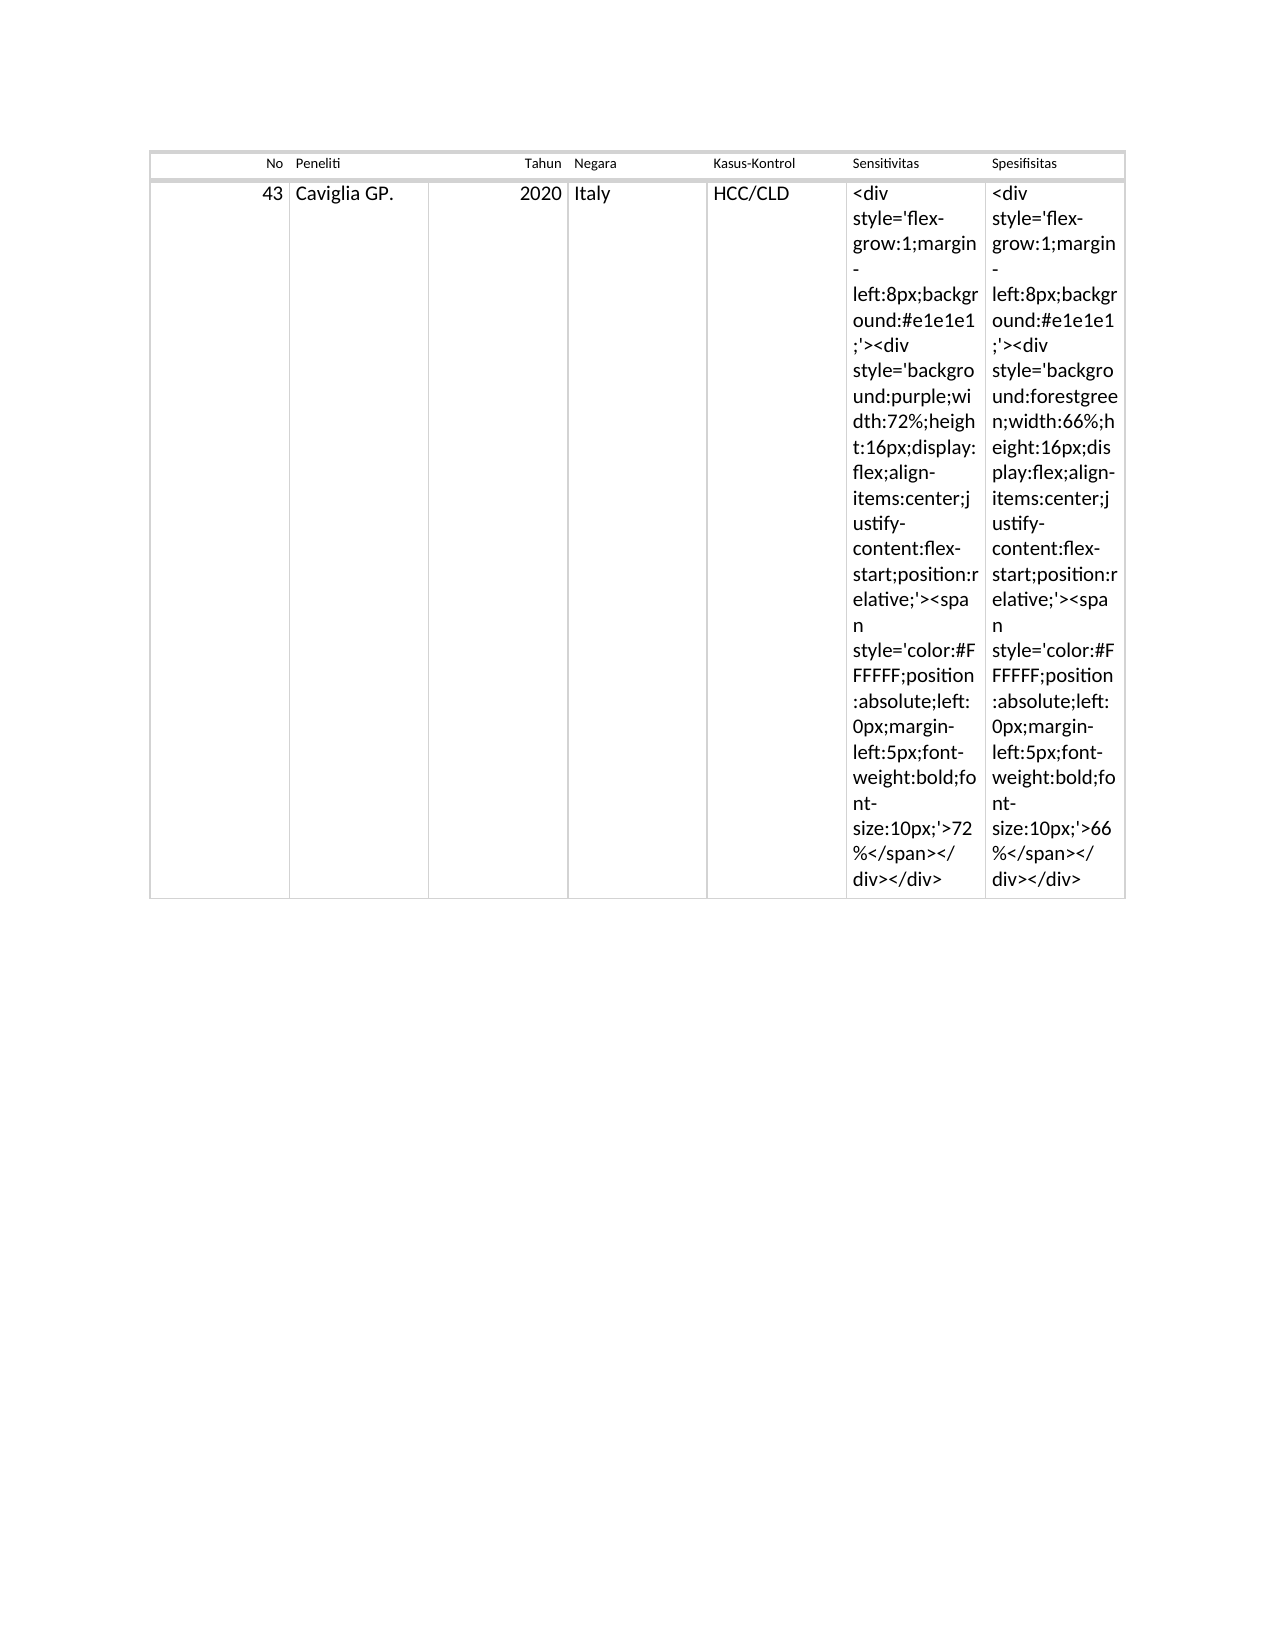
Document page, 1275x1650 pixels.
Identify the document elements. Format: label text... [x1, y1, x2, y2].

table_cell HCC/CLD [708, 183, 846, 898]
table_cell 2020 [429, 183, 567, 898]
table_cell <div style='flex-grow:1;margin-left:8px;background:#e1e1e1;'><div style='background:forestgreen;width:66%;height:16px;display:flex;align-items:center;justify-content:flex-start;position:relative;'><span style='color:#FFFFFF;position:absolute;left:0px;margin-left:5px;font-weight:bold;font-size:10px;'>66%</span></div></div> [986, 183, 1124, 898]
table_cell <div style='flex-grow:1;margin-left:8px;background:#e1e1e1;'><div style='background:purple;width:72%;height:16px;display:flex;align-items:center;justify-content:flex-start;position:relative;'><span style='color:#FFFFFF;position:absolute;left:0px;margin-left:5px;font-weight:bold;font-size:10px;'>72%</span></div></div> [847, 183, 985, 898]
table_cell Caviglia GP. [290, 183, 428, 898]
table_header Tahun [429, 154, 568, 178]
table_header Kasus-Kontrol [707, 154, 846, 178]
table_header Negara [568, 154, 707, 178]
table_header Spesifisitas [986, 154, 1124, 178]
table_header No [151, 154, 289, 178]
table_header Sensitivitas [846, 154, 986, 178]
table_cell 43 [151, 183, 289, 898]
table_header Peneliti [289, 154, 428, 178]
table_cell Italy [569, 183, 706, 898]
